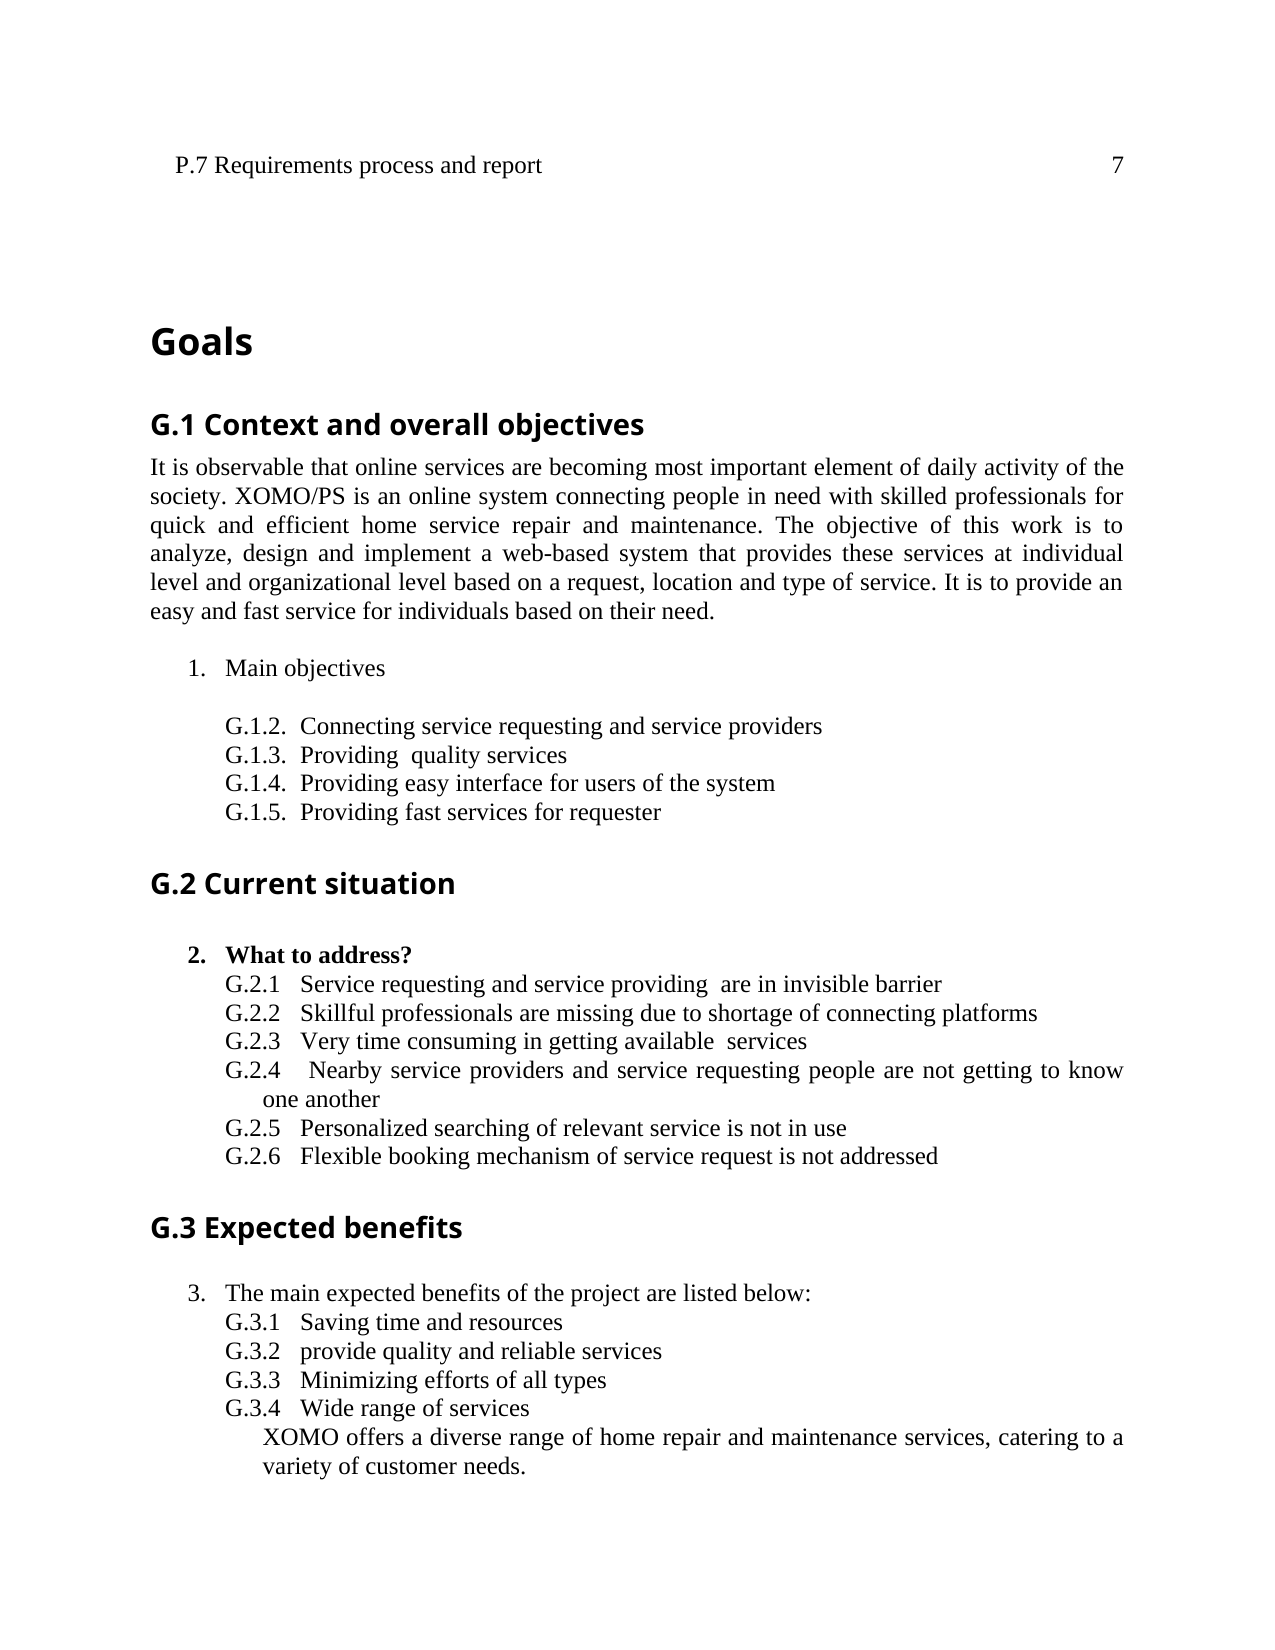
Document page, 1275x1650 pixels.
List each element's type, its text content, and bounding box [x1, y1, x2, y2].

list Saving time and resources [225, 1307, 1125, 1336]
list What to address? [187, 940, 1125, 969]
subtitle Goals [150, 316, 1125, 367]
list Wide range of services [225, 1393, 1125, 1422]
list Providing quality services [225, 740, 1125, 768]
list Service requesting and service providing are in invisible barrier [225, 969, 1125, 998]
list Providing easy interface for users of the system [225, 768, 1125, 797]
list Main objectives [187, 653, 1125, 682]
list Minimizing efforts of all types [225, 1365, 1125, 1393]
list Very time consuming in getting available services [225, 1026, 1125, 1055]
subtitle G.1 Context and overall objectives [150, 404, 1125, 444]
list Skillful professionals are missing due to shortage of connecting platforms [225, 998, 1125, 1026]
subtitle G.2 Current situation [150, 863, 1125, 903]
list The main expected benefits of the project are listed below: [187, 1278, 1125, 1307]
list Providing fast services for requester [225, 797, 1125, 826]
list Nearby service providers and service requesting people are not getting to know one another [225, 1055, 1125, 1113]
subtitle G.3 Expected benefits [150, 1208, 1125, 1247]
text It is observable that online services are becoming most important element of daily activity of the society. XOMO/PS is an online system connecting people in need with skilled professionals for quick and efficient home service repair and maintenance. The objective of this work is to analyze, design and implement a web-based system that provides these services at individual level and organizational level based on a request, location and type of service. It is to provide an easy and fast service for individuals based on their need. [150, 452, 1125, 625]
list Connecting service requesting and service providers [225, 711, 1125, 740]
list Flexible booking mechanism of service request is not addressed [225, 1141, 1125, 1170]
list provide quality and reliable services [225, 1336, 1125, 1365]
list XOMO offers a diverse range of home repair and maintenance services, catering to a variety of customer needs. [262, 1422, 1125, 1480]
list Personalized searching of relevant service is not in use [225, 1113, 1125, 1141]
